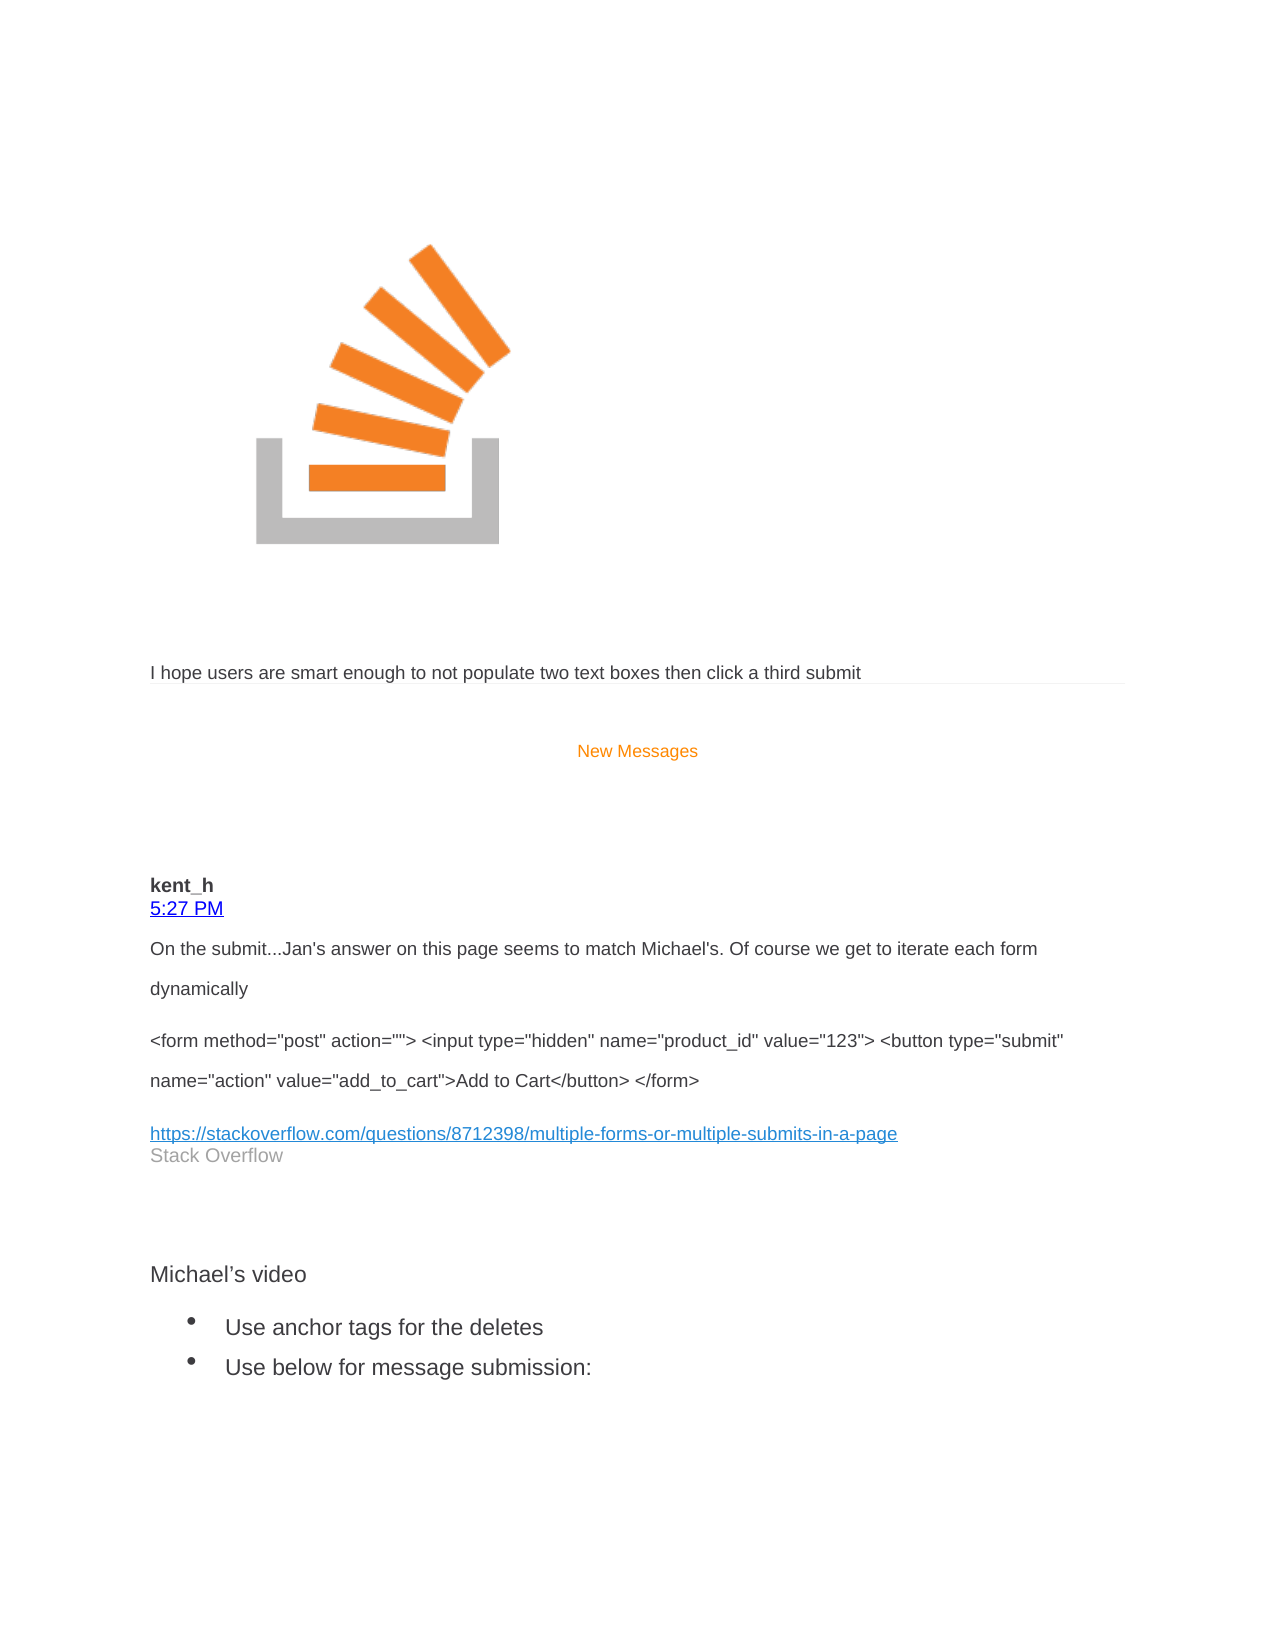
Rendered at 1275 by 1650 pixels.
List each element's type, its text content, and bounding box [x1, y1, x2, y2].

text Stack Overflow [150, 1144, 1125, 1167]
text https://stackoverflow.com/questions/8712398/multiple-forms-or-multiple-submits-in-a-page [150, 1104, 1125, 1144]
text 5:27 PM [150, 896, 1125, 919]
text Michael’s video [150, 1247, 1125, 1287]
text kent_h [150, 874, 1125, 896]
text On the submit...Jan's answer on this page seems to match Michael's. Of course we get to iterate each form dynamically [150, 919, 1125, 999]
text I hope users are smart enough to not populate two text boxes then click a third submit [150, 643, 1125, 683]
list Use below for message submission: [187, 1340, 1125, 1380]
text <form method="post" action=""> <input type="hidden" name="product_id" value="123"> <button type="submit" name="action" value="add_to_cart">Add to Cart</button> </form> [150, 1012, 1125, 1092]
list Use anchor tags for the deletes [187, 1300, 1125, 1340]
text New Messages [150, 711, 1125, 761]
picture [150, 150, 643, 643]
